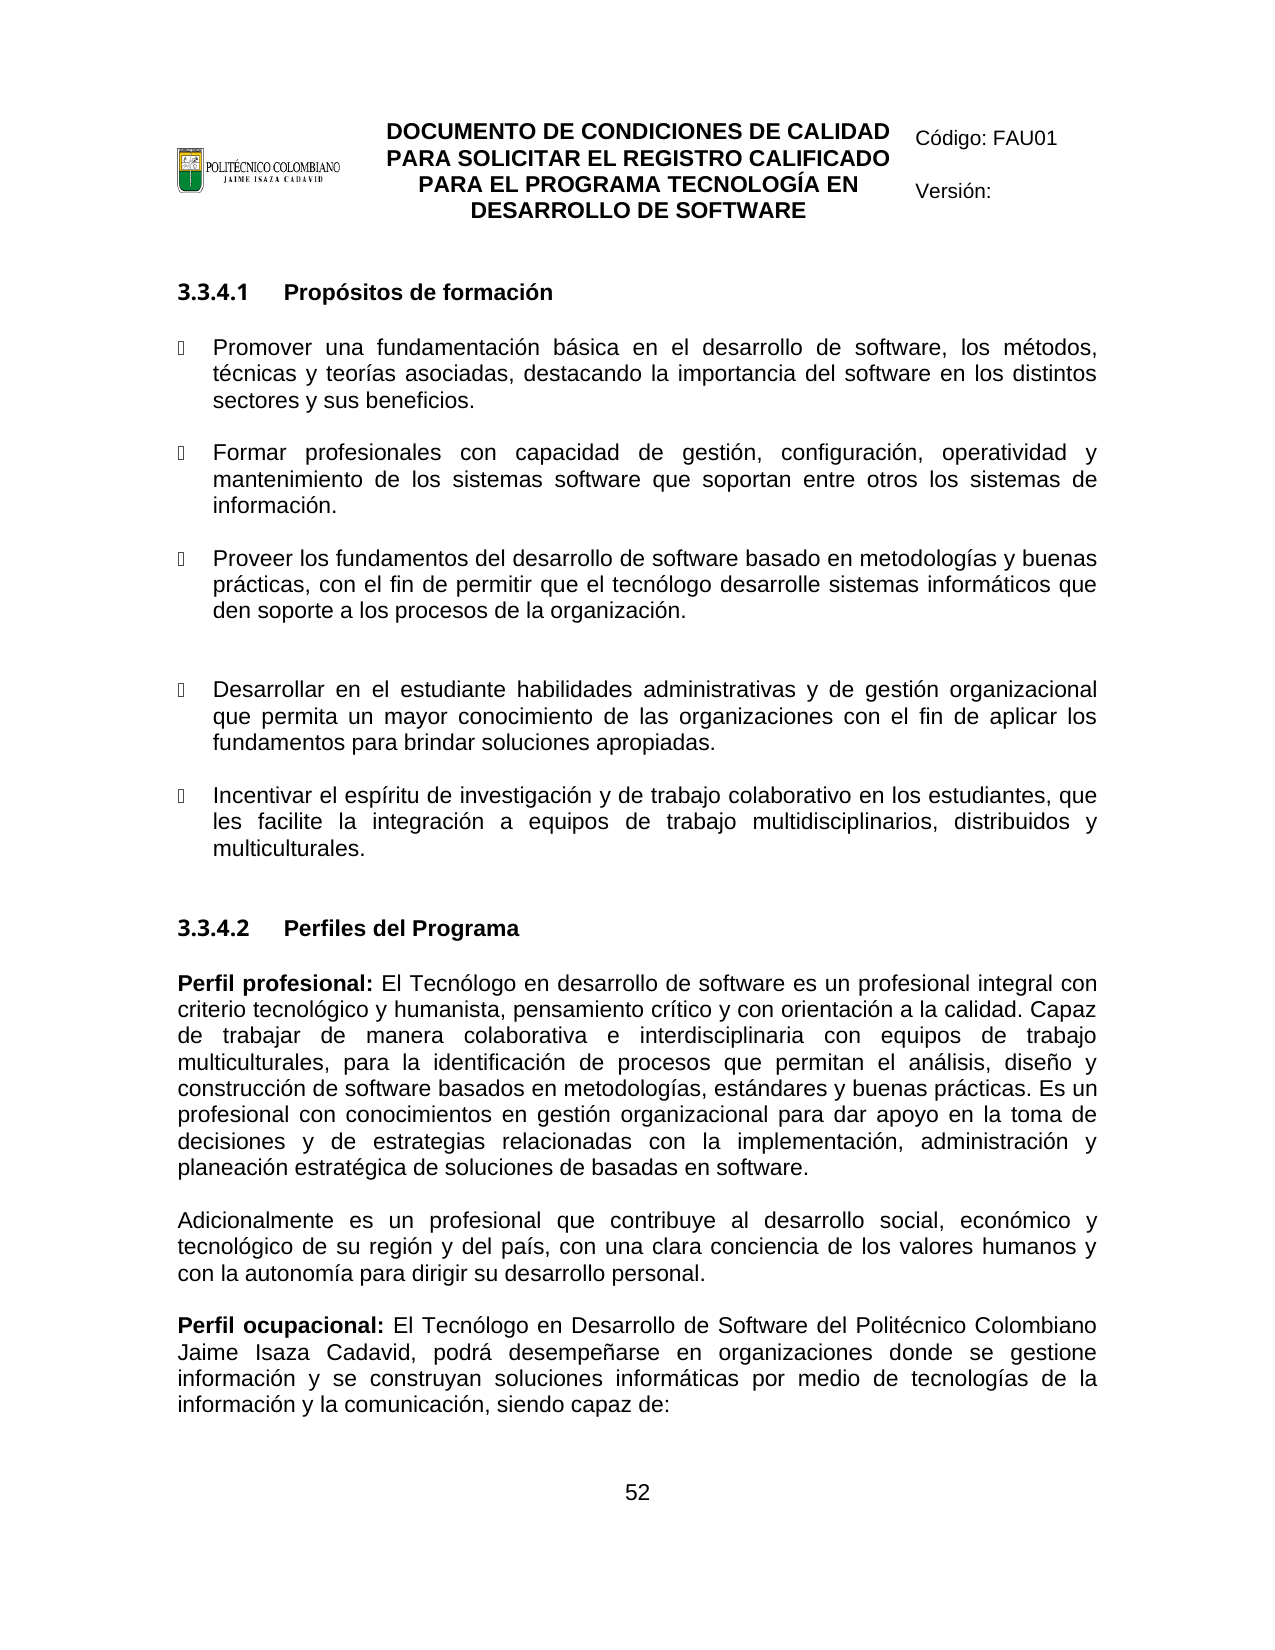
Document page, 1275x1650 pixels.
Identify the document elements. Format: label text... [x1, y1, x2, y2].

list Promover una fundamentación básica en el desarrollo de software, los métodos, técnicas y teorías asociadas, destacando la importancia del software en los distintos sectores y sus beneficios. [177, 334, 1098, 413]
text Propósitos de formación [177, 276, 1098, 307]
text Perfil profesional: El Tecnólogo en desarrollo de software es un profesional integral con criterio tecnológico y humanista, pensamiento crítico y con orientación a la calidad. Capaz de trabajar de manera colaborativa e interdisciplinaria con equipos de trabajo multiculturales, para la identificación de procesos que permitan el análisis, diseño y construcción de software basados en metodologías, estándares y buenas prácticas. Es un profesional con conocimientos en gestión organizacional para dar apoyo en la toma de decisiones y de estrategias relacionadas con la implementación, administración y planeación estratégica de soluciones de basadas en software. [177, 969, 1098, 1180]
list Desarrollar en el estudiante habilidades administrativas y de gestión organizacional que permita un mayor conocimiento de las organizaciones con el fin de aplicar los fundamentos para brindar soluciones apropiadas. [177, 676, 1098, 756]
list Proveer los fundamentos del desarrollo de software basado en metodologías y buenas prácticas, con el fin de permitir que el tecnólogo desarrolle sistemas informáticos que den soporte a los procesos de la organización. [177, 545, 1098, 624]
text Perfiles del Programa [177, 912, 1098, 943]
list Incentivar el espíritu de investigación y de trabajo colaborativo en los estudiantes, que les facilite la integración a equipos de trabajo multidisciplinarios, distribuidos y multiculturales. [177, 782, 1098, 861]
picture [177, 148, 340, 193]
text Perfil ocupacional: El Tecnólogo en Desarrollo de Software del Politécnico Colombiano Jaime Isaza Cadavid, podrá desempeñarse en organizaciones donde se gestione información y se construyan soluciones informáticas por medio de tecnologías de la información y la comunicación, siendo capaz de: [177, 1312, 1098, 1418]
list Formar profesionales con capacidad de gestión, configuración, operatividad y mantenimiento de los sistemas software que soportan entre otros los sistemas de información. [177, 439, 1098, 518]
text Adicionalmente es un profesional que contribuye al desarrollo social, económico y tecnológico de su región y del país, con una clara conciencia de los valores humanos y con la autonomía para dirigir su desarrollo personal. [177, 1207, 1098, 1286]
